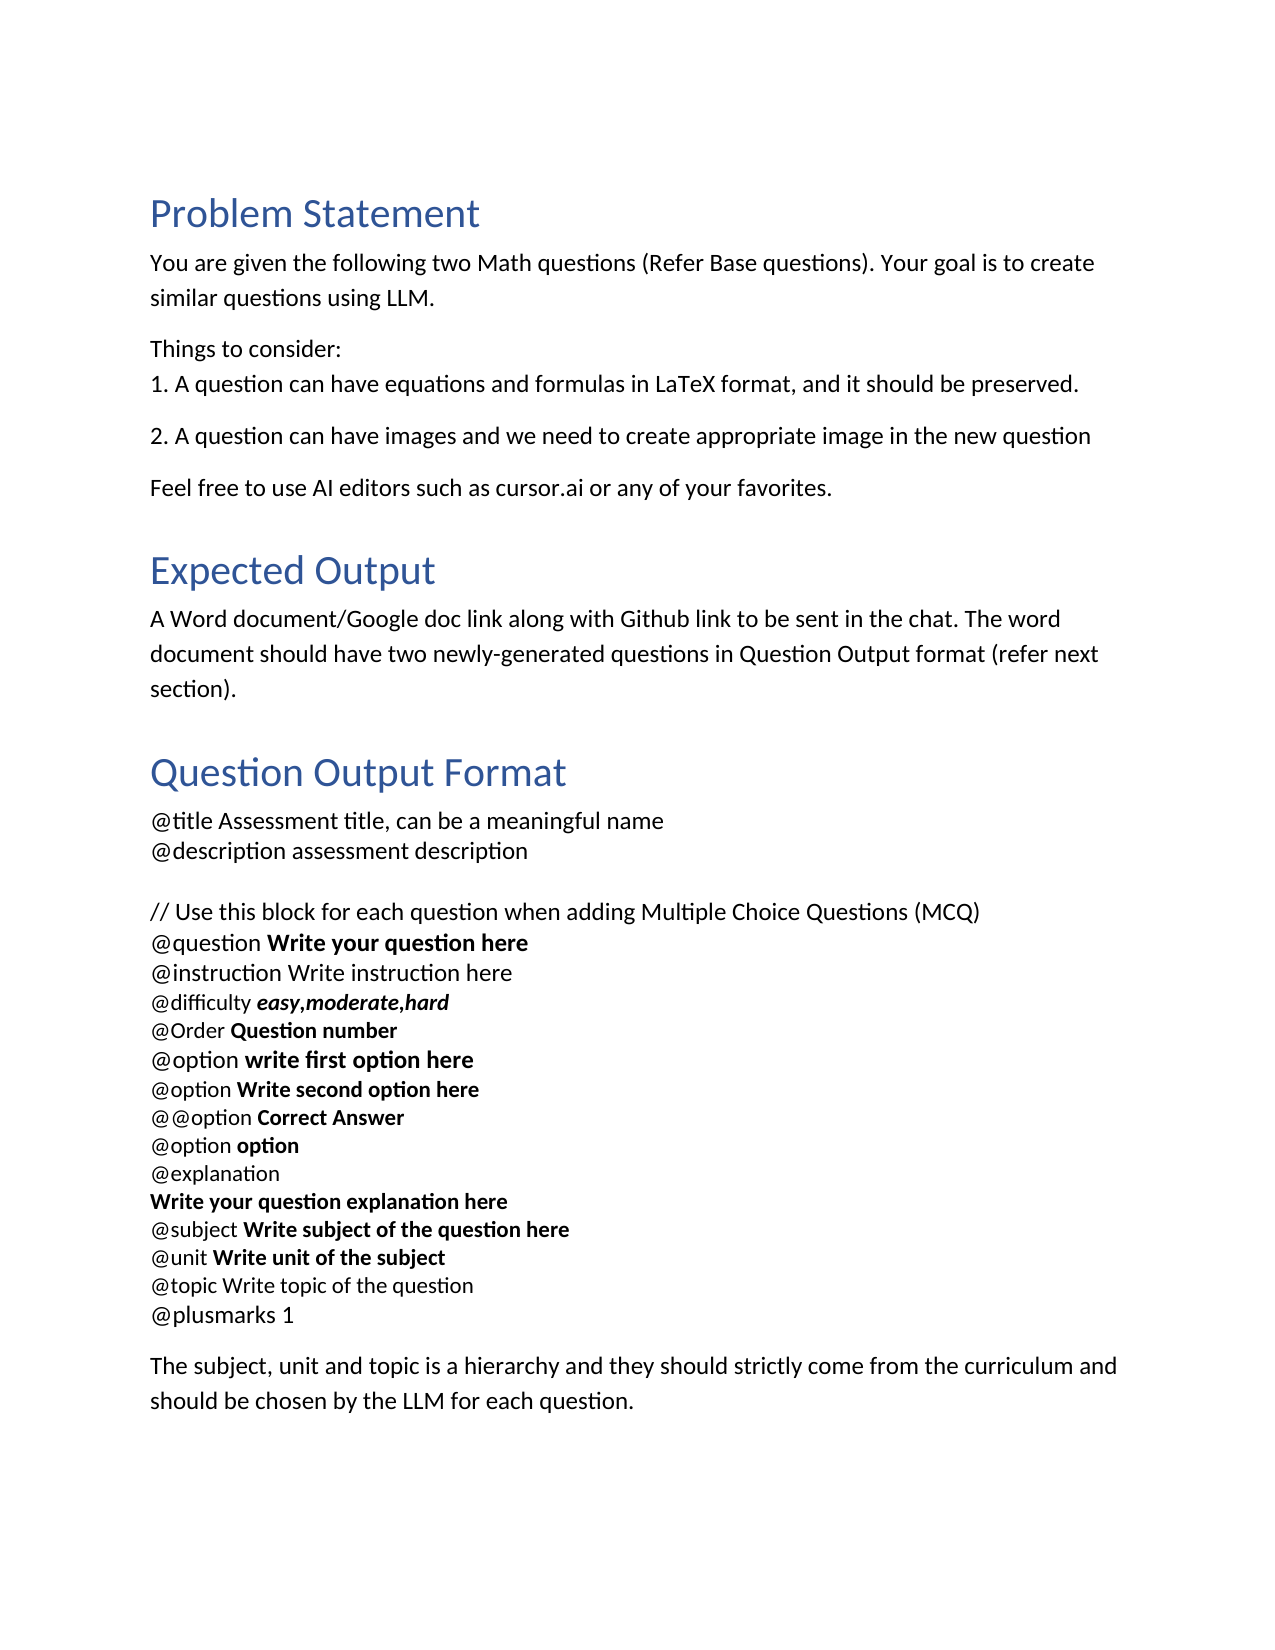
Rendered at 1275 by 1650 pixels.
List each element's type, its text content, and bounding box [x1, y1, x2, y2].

text 2. A question can have images and we need to create appropriate image in the new question [150, 420, 1125, 451]
text @Order Question number [150, 1016, 1125, 1044]
text Feel free to use AI editors such as cursor.ai or any of your favorites. [150, 472, 1125, 502]
text A Word document/Google doc link along with Github link to be sent in the chat. The word document should have two newly-generated questions in Question Output format (refer next section). [150, 603, 1125, 704]
text @instruction Write instruction here [150, 958, 1125, 988]
subtitle Expected Output [150, 544, 1125, 595]
text @plusmarks 1 [150, 1299, 1125, 1329]
text Things to consider: 1. A question can have equations and formulas in LaTeX format, and it should be preserved. [150, 333, 1125, 399]
text The subject, unit and topic is a hierarchy and they should strictly come from the curriculum and should be chosen by the LLM for each question. [150, 1351, 1125, 1416]
text You are given the following two Math questions (Refer Base questions). Your goal is to create similar questions using LLM. [150, 247, 1125, 312]
text @option write first option here [150, 1044, 1125, 1075]
text @subject Write subject of the question here [150, 1215, 1125, 1243]
text @title Assessment title, can be a meaningful name [150, 805, 1125, 836]
text @@option Correct Answer [150, 1103, 1125, 1131]
text // Use this block for each question when adding Multiple Choice Questions (MCQ) [150, 897, 1125, 927]
subtitle Question Output Format [150, 746, 1125, 797]
text Write your question explanation here [150, 1187, 1125, 1215]
text @topic Write topic of the question [150, 1271, 1125, 1299]
subtitle Problem Statement [150, 187, 1125, 238]
text @option Write second option here [150, 1075, 1125, 1103]
text @question Write your question here [150, 927, 1125, 958]
text @description assessment description [150, 836, 1125, 866]
text @explanation [150, 1159, 1125, 1187]
text @difficulty easy,moderate,hard [150, 988, 1125, 1016]
text @unit Write unit of the subject [150, 1243, 1125, 1271]
text @option option [150, 1131, 1125, 1159]
